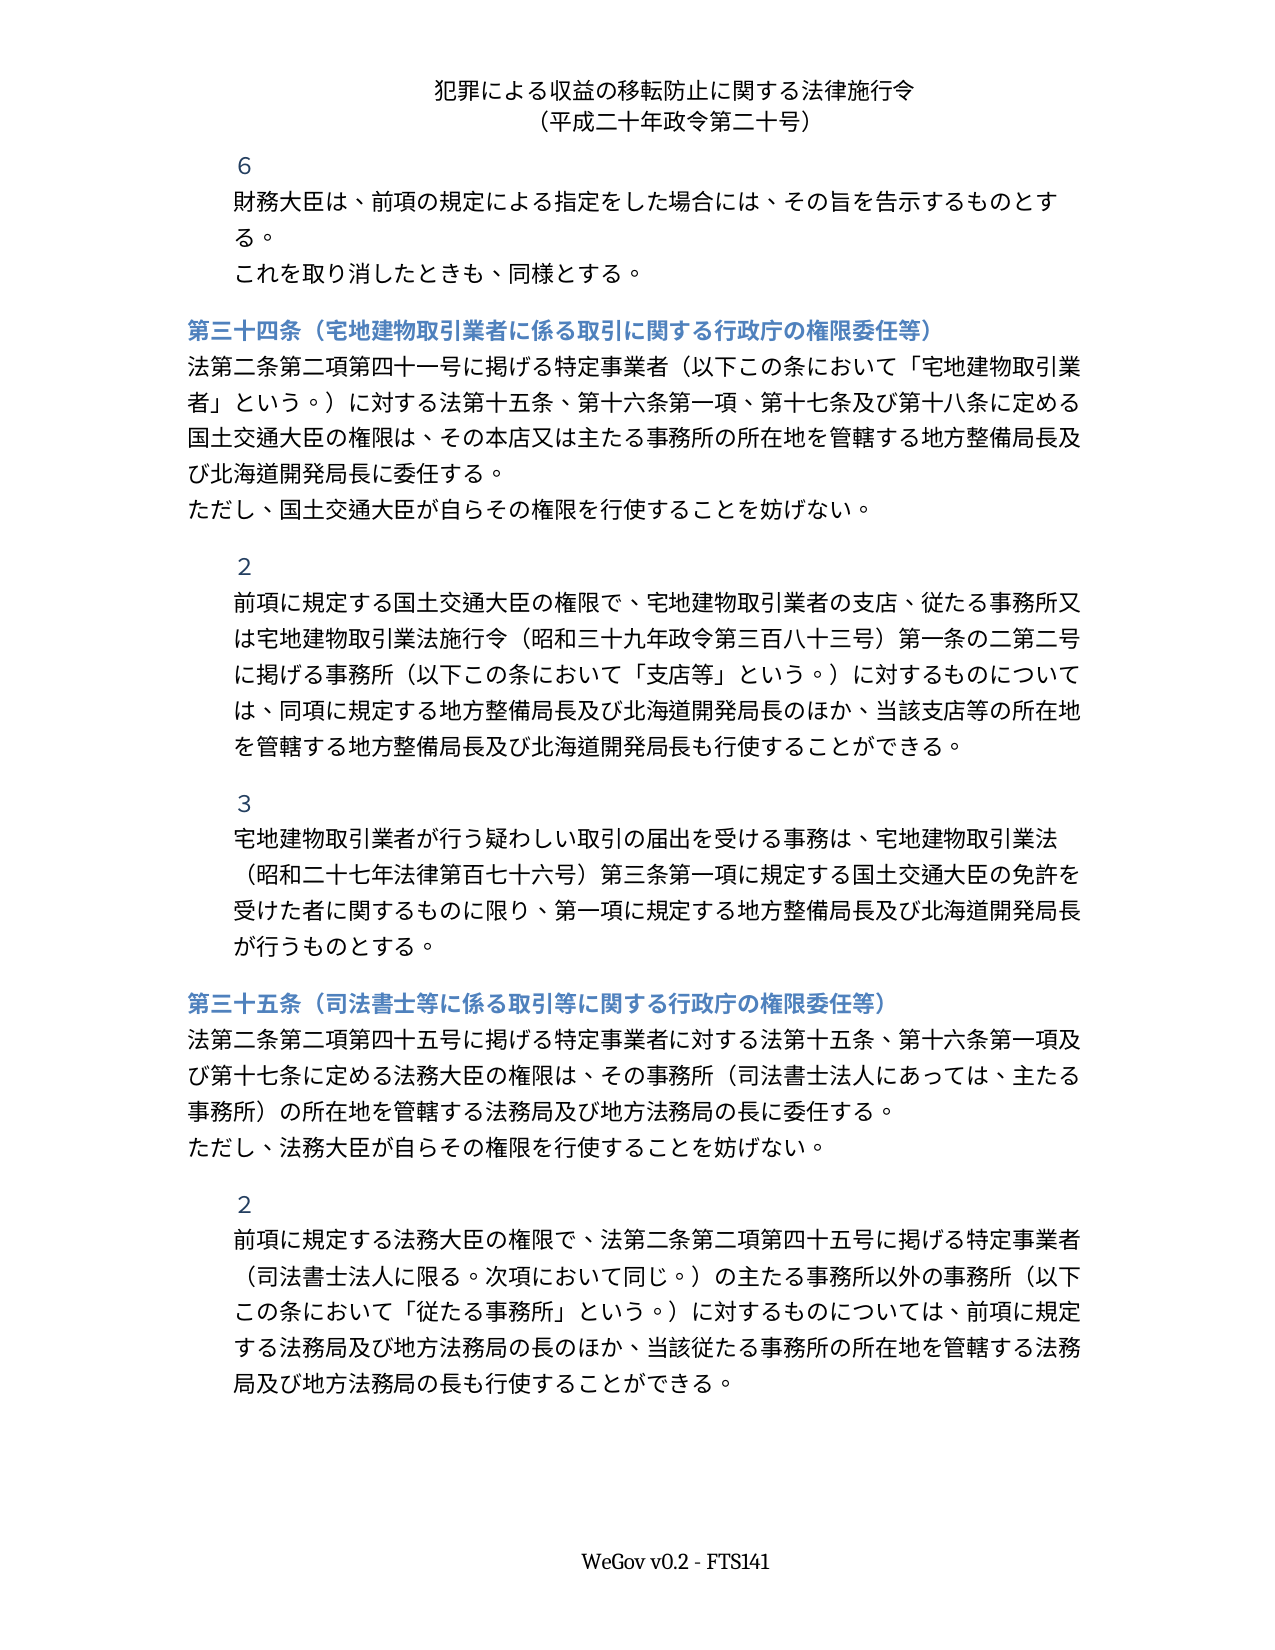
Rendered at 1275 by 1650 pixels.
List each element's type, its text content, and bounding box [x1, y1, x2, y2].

text 法第二条第二項第四十五号に掲げる特定事業者に対する法第十五条、第十六条第一項及び第十七条に定める法務大臣の権限は、その事務所（司法書士法人にあっては、主たる事務所）の所在地を管轄する法務局及び地方法務局の長に委任する。 ただし、法務大臣が自らその権限を行使することを妨げない。 [187, 1024, 1087, 1163]
text 前項に規定する法務大臣の権限で、法第二条第二項第四十五号に掲げる特定事業者（司法書士法人に限る。次項において同じ。）の主たる事務所以外の事務所（以下この条において「従たる事務所」という。）に対するものについては、前項に規定する法務局及び地方法務局の長のほか、当該従たる事務所の所在地を管轄する法務局及び地方法務局の長も行使することができる。 [233, 1224, 1087, 1399]
subtitle 第三十五条（司法書士等に係る取引等に関する行政庁の権限委任等） [187, 988, 1087, 1019]
text 前項に規定する国土交通大臣の権限で、宅地建物取引業者の支店、従たる事務所又は宅地建物取引業法施行令（昭和三十九年政令第三百八十三号）第一条の二第二号に掲げる事務所（以下この条において「支店等」という。）に対するものについては、同項に規定する地方整備局長及び北海道開発局長のほか、当該支店等の所在地を管轄する地方整備局長及び北海道開発局長も行使することができる。 [233, 587, 1087, 762]
subtitle ３ [233, 787, 1087, 819]
text 宅地建物取引業者が行う疑わしい取引の届出を受ける事務は、宅地建物取引業法（昭和二十七年法律第百七十六号）第三条第一項に規定する国土交通大臣の免許を受けた者に関するものに限り、第一項に規定する地方整備局長及び北海道開発局長が行うものとする。 [233, 823, 1087, 962]
subtitle ２ [233, 1188, 1087, 1220]
text 法第二条第二項第四十一号に掲げる特定事業者（以下この条において「宅地建物取引業者」という。）に対する法第十五条、第十六条第一項、第十七条及び第十八条に定める国土交通大臣の権限は、その本店又は主たる事務所の所在地を管轄する地方整備局長及び北海道開発局長に委任する。 ただし、国土交通大臣が自らその権限を行使することを妨げない。 [187, 351, 1087, 526]
text 財務大臣は、前項の規定による指定をした場合には、その旨を告示するものとする。 これを取り消したときも、同様とする。 [233, 186, 1087, 289]
subtitle ６ [233, 150, 1087, 181]
subtitle ２ [233, 551, 1087, 582]
subtitle 第三十四条（宅地建物取引業者に係る取引に関する行政庁の権限委任等） [187, 314, 1087, 346]
